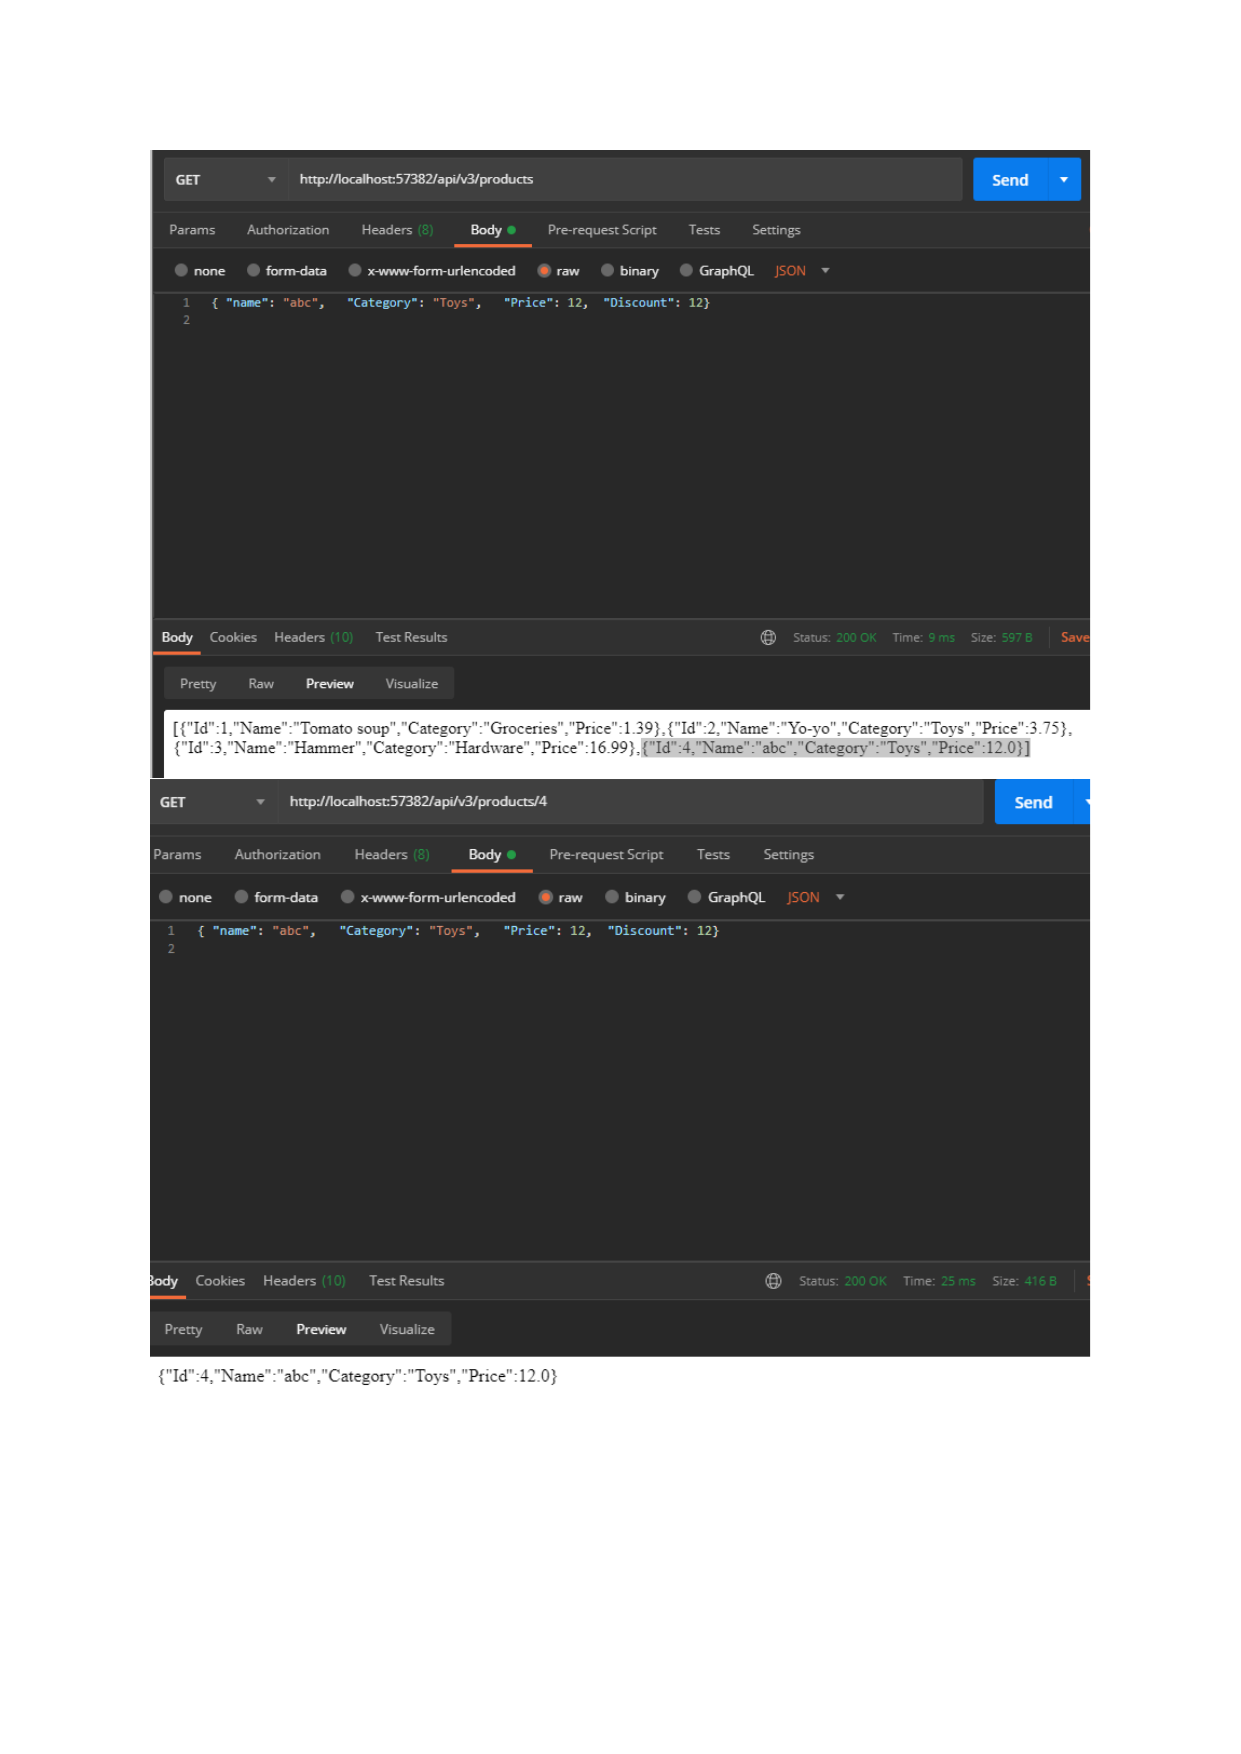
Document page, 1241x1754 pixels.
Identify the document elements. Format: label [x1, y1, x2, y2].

picture [150, 779, 1091, 1402]
picture [150, 150, 1091, 778]
